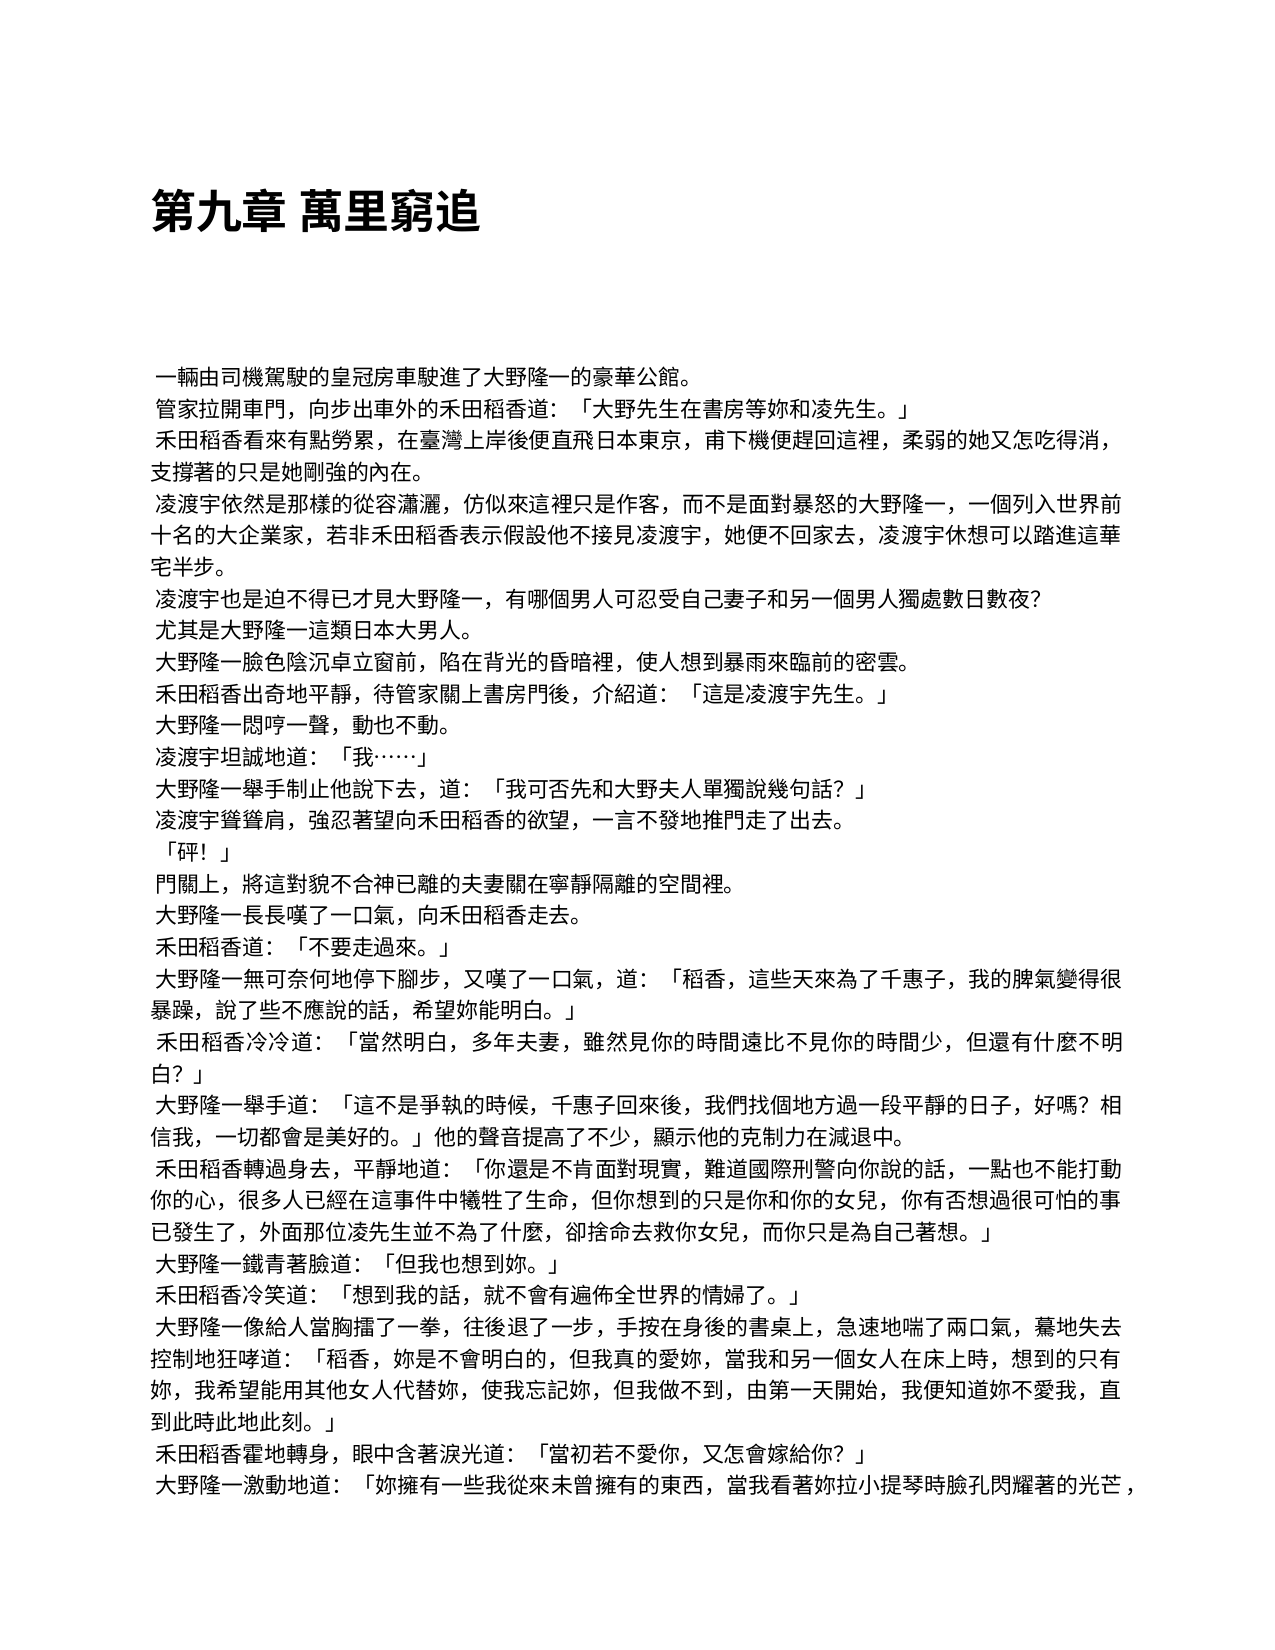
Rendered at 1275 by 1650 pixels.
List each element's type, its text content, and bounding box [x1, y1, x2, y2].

text 凌渡宇坦誠地道：「我……」 [150, 740, 1125, 772]
text 禾田稻香冷冷道：「當然明白，多年夫妻，雖然見你的時間遠比不見你的時間少，但還有什麼不明白？」 [150, 1025, 1125, 1088]
text 禾田稻香看來有點勞累，在臺灣上岸後便直飛日本東京，甫下機便趕回這裡，柔弱的她又怎吃得消，支撐著的只是她剛強的內在。 [150, 423, 1125, 487]
text 尤其是大野隆一這類日本大男人。 [150, 613, 1125, 645]
text 大野隆一舉手道：「這不是爭執的時候，千惠子回來後，我們找個地方過一段平靜的日子，好嗎？相信我，一切都會是美好的。」他的聲音提高了不少，顯示他的克制力在減退中。 [150, 1088, 1125, 1152]
text 大野隆一鐵青著臉道：「但我也想到妳。」 [150, 1247, 1125, 1278]
text 禾田稻香冷笑道：「想到我的話，就不會有遍佈全世界的情婦了。」 [150, 1278, 1125, 1310]
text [150, 1468, 1125, 1500]
text 管家拉開車門，向步出車外的禾田稻香道：「大野先生在書房等妳和凌先生。」 [150, 392, 1125, 423]
text 凌渡宇也是迫不得已才見大野隆一，有哪個男人可忍受自己妻子和另一個男人獨處數日數夜？ [150, 582, 1125, 613]
text 門關上，將這對貌不合神已離的夫妻關在寧靜隔離的空間裡。 [150, 867, 1125, 898]
text 禾田稻香轉過身去，平靜地道：「你還是不肯面對現實，難道國際刑警向你說的話，一點也不能打動你的心，很多人已經在這事件中犧牲了生命，但你想到的只是你和你的女兒，你有否想過很可怕的事已發生了，外面那位凌先生並不為了什麼，卻捨命去救你女兒，而你只是為自己著想。」 [150, 1152, 1125, 1247]
text 大野隆一像給人當胸擂了一拳，往後退了一步，手按在身後的書桌上，急速地喘了兩口氣，驀地失去控制地狂哮道：「稻香，妳是不會明白的，但我真的愛妳，當我和另一個女人在床上時，想到的只有妳，我希望能用其他女人代替妳，使我忘記妳，但我做不到，由第一天開始，我便知道妳不愛我，直到此時此地此刻。」 [150, 1310, 1125, 1437]
text 大野隆一舉手制止他說下去，道：「我可否先和大野夫人單獨說幾句話？」 [150, 772, 1125, 803]
text 一輛由司機駕駛的皇冠房車駛進了大野隆一的豪華公館。 [150, 360, 1125, 392]
text 「砰！」 [150, 835, 1125, 867]
text 禾田稻香霍地轉身，眼中含著淚光道：「當初若不愛你，又怎會嫁給你？」 [150, 1437, 1125, 1468]
text 大野隆一長長嘆了一口氣，向禾田稻香走去。 [150, 898, 1125, 930]
text 禾田稻香出奇地平靜，待管家關上書房門後，介紹道：「這是凌渡宇先生。」 [150, 677, 1125, 708]
text 禾田稻香道：「不要走過來。」 [150, 930, 1125, 962]
text 凌渡宇依然是那樣的從容瀟灑，仿似來這裡只是作客，而不是面對暴怒的大野隆一，一個列入世界前十名的大企業家，若非禾田稻香表示假設他不接見凌渡宇，她便不回家去，凌渡宇休想可以踏進這華宅半步。 [150, 487, 1125, 582]
text 大野隆一無可奈何地停下腳步，又嘆了一口氣，道：「稻香，這些天來為了千惠子，我的脾氣變得很暴躁，說了些不應說的話，希望妳能明白。」 [150, 962, 1125, 1025]
text 凌渡宇聳聳肩，強忍著望向禾田稻香的欲望，一言不發地推門走了出去。 [150, 803, 1125, 835]
text 大野隆一悶哼一聲，動也不動。 [150, 708, 1125, 740]
subtitle 第九章 萬里窮追 [150, 175, 1125, 241]
text 大野隆一臉色陰沉卓立窗前，陷在背光的昏暗裡，使人想到暴雨來臨前的密雲。 [150, 645, 1125, 677]
